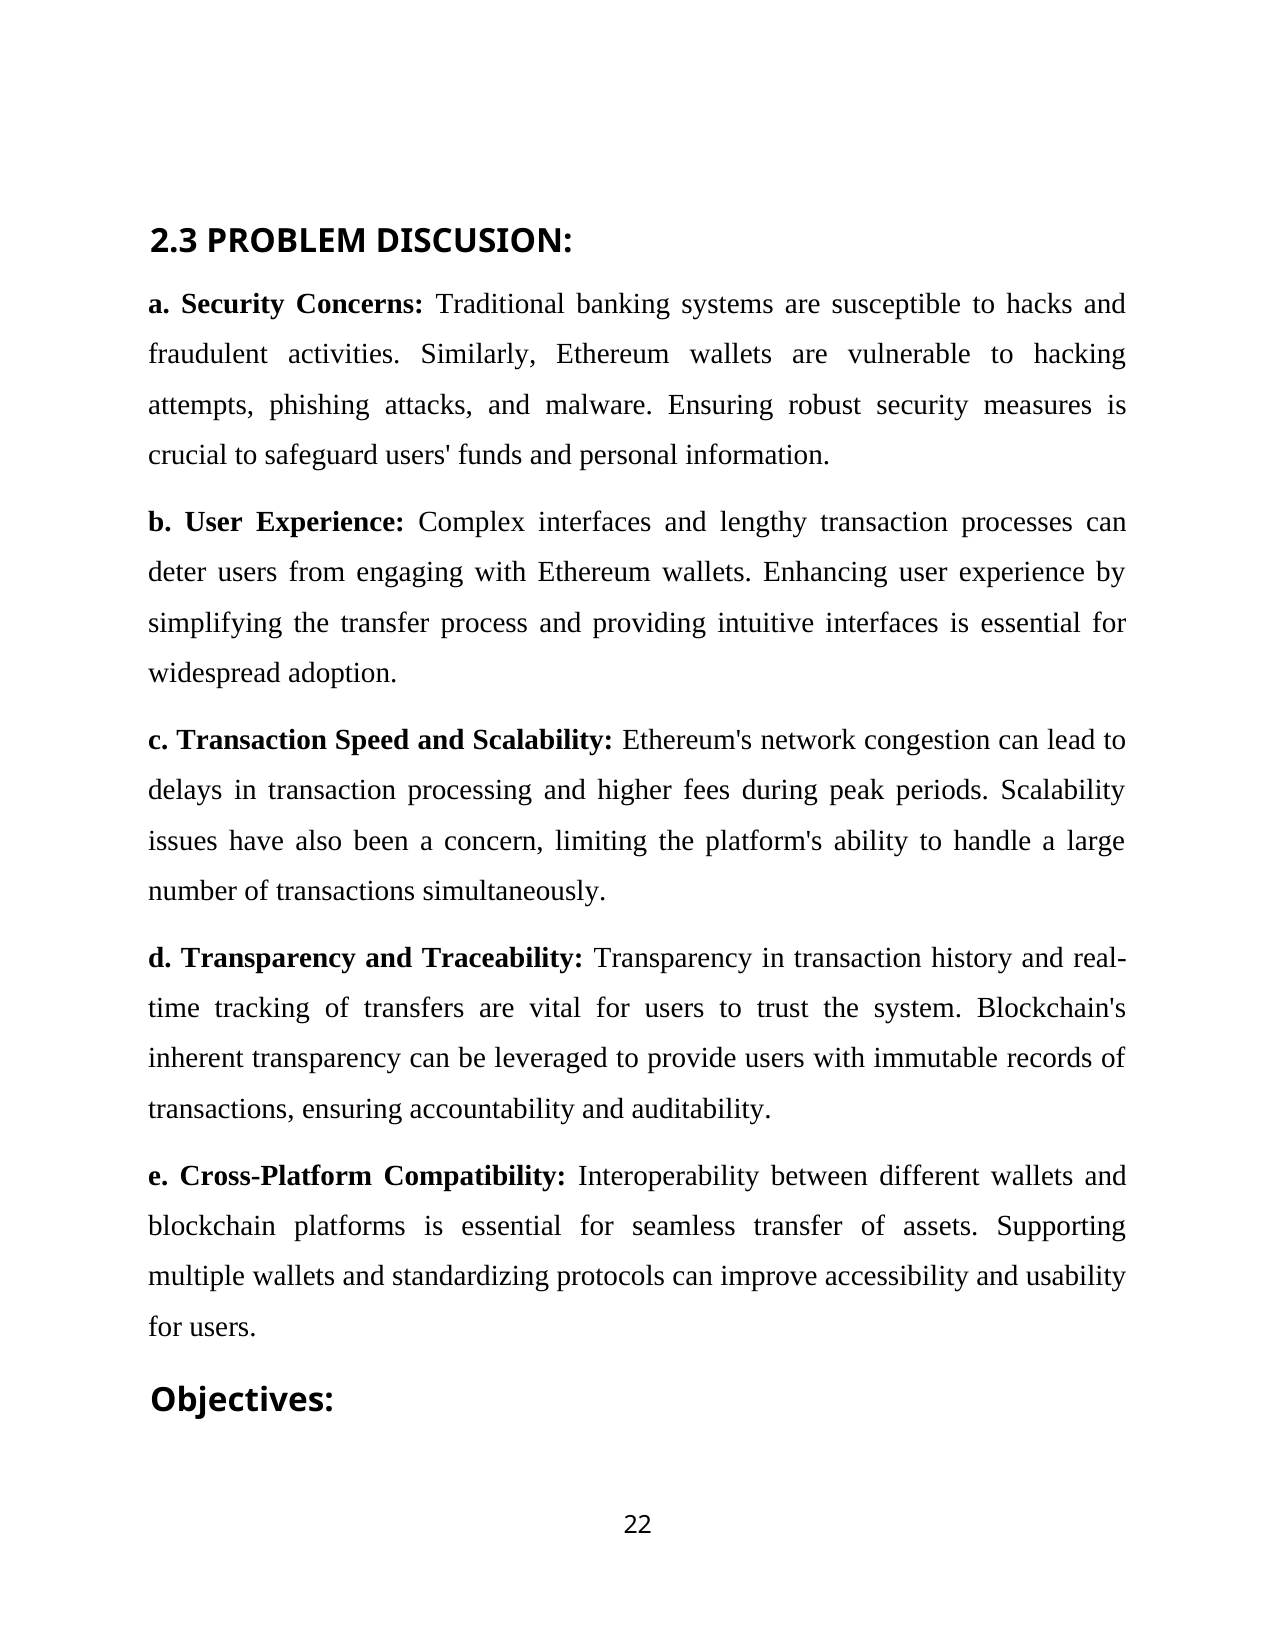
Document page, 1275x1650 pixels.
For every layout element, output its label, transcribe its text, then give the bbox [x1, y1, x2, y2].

text a. Security Concerns: Traditional banking systems are susceptible to hacks and fraudulent activities. Similarly, Ethereum wallets are vulnerable to hacking attempts, phishing attacks, and malware. Ensuring robust security measures is crucial to safeguard users' funds and personal information. [148, 286, 1127, 471]
text 2.3 PROBLEM DISCUSION: [150, 217, 1127, 262]
text c. Transaction Speed and Scalability: Ethereum's network congestion can lead to delays in transaction processing and higher fees during peak periods. Scalability issues have also been a concern, limiting the platform's ability to handle a large number of transactions simultaneously. [148, 722, 1127, 907]
text b. User Experience: Complex interfaces and lengthy transaction processes can deter users from engaging with Ethereum wallets. Enhancing user experience by simplifying the transfer process and providing intuitive interfaces is essential for widespread adoption. [148, 504, 1127, 689]
text Objectives: [150, 1376, 1125, 1421]
text d. Transparency and Traceability: Transparency in transaction history and real-time tracking of transfers are vital for users to trust the system. Blockchain's inherent transparency can be leveraged to provide users with immutable records of transactions, ensuring accountability and auditability. [148, 940, 1127, 1124]
text e. Cross-Platform Compatibility: Interoperability between different wallets and blockchain platforms is essential for seamless transfer of assets. Supporting multiple wallets and standardizing protocols can improve accessibility and usability for users. [148, 1158, 1127, 1342]
